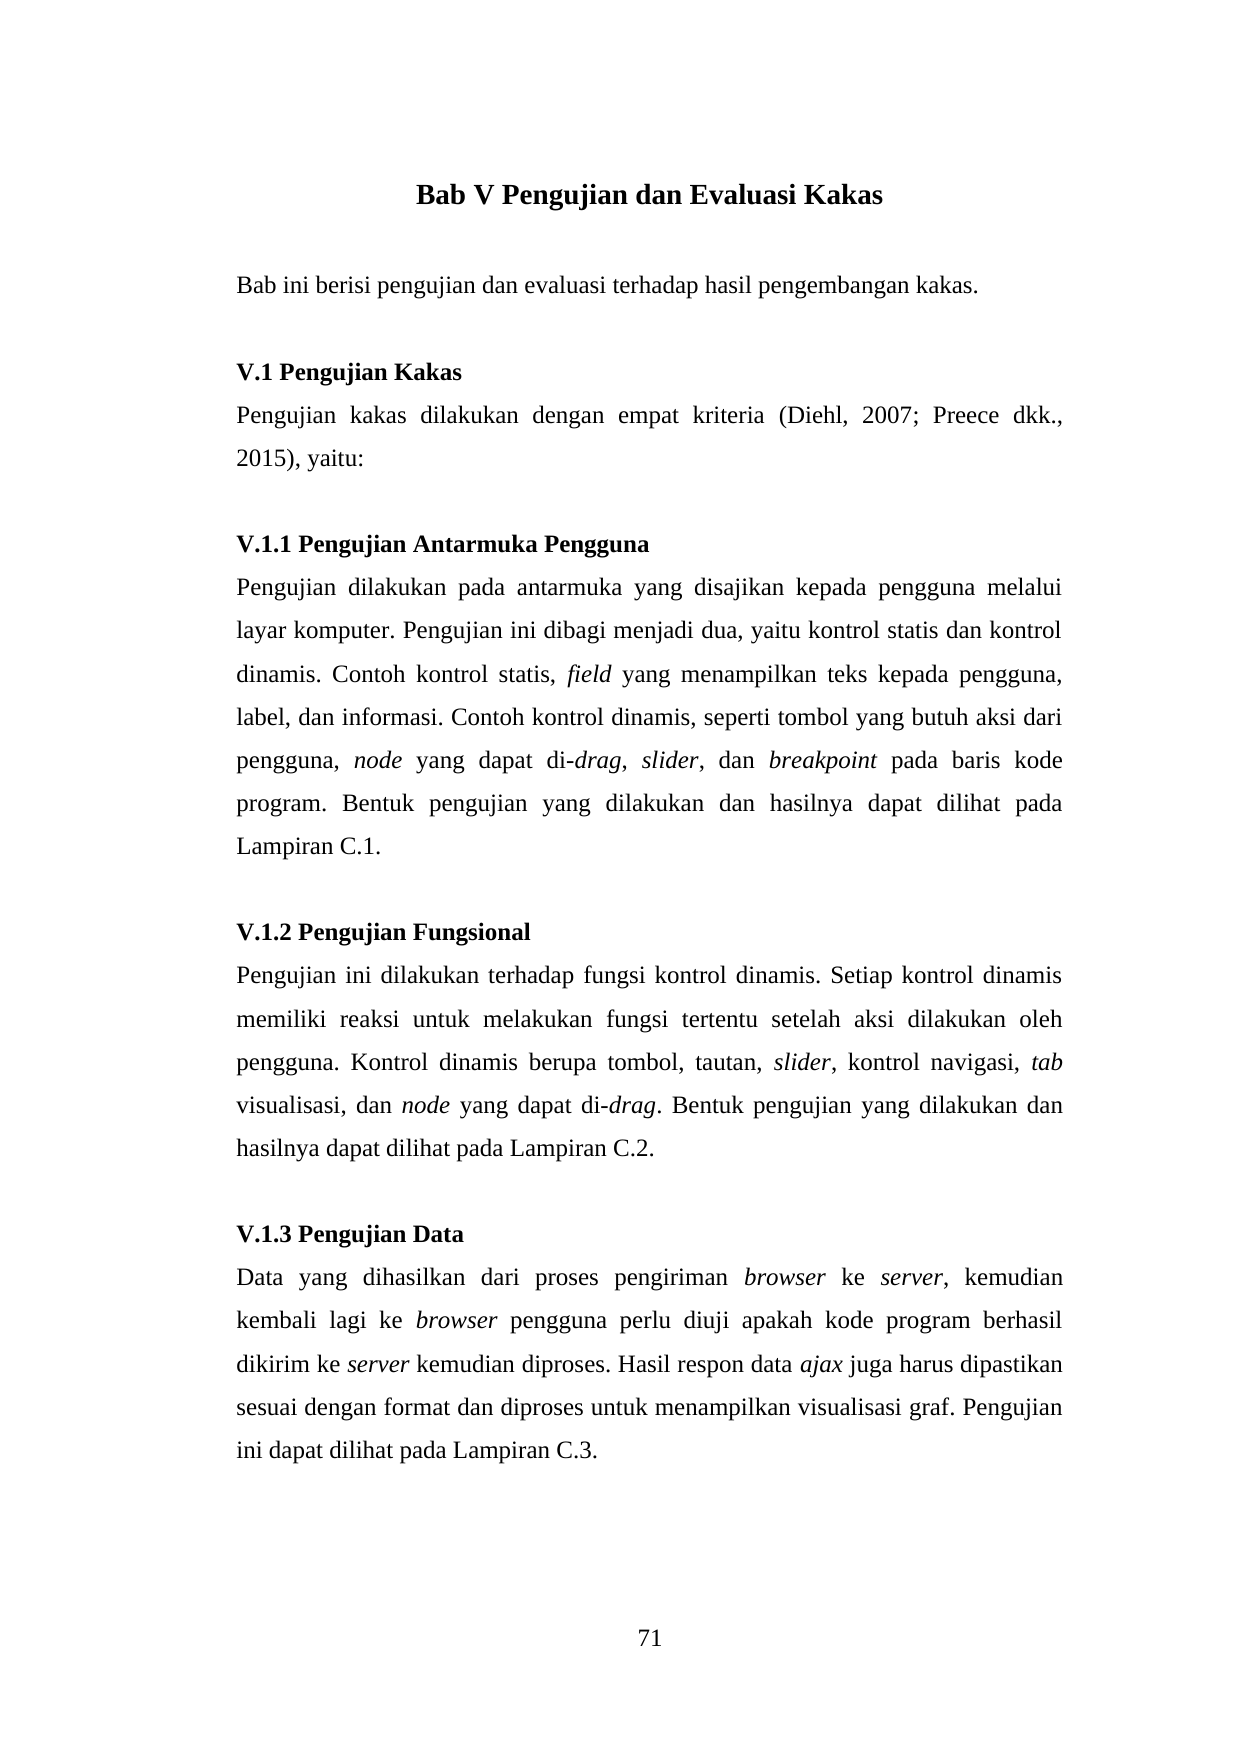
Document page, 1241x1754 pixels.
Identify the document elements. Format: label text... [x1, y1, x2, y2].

subtitle V.1.1 Pengujian Antarmuka Pengguna [236, 529, 1063, 558]
text Data yang dihasilkan dari proses pengiriman browser ke server, kemudian kembali lagi ke browser pengguna perlu diuji apakah kode program berhasil dikirim ke server kemudian diproses. Hasil respon data ajax juga harus dipastikan sesuai dengan format dan diproses untuk menampilkan visualisasi graf. Pengujian ini dapat dilihat pada Lampiran C.3. [236, 1262, 1063, 1464]
text Pengujian dilakukan pada antarmuka yang disajikan kepada pengguna melalui layar komputer. Pengujian ini dibagi menjadi dua, yaitu kontrol statis dan kontrol dinamis. Contoh kontrol statis, field yang menampilkan teks kepada pengguna, label, dan informasi. Contoh kontrol dinamis, seperti tombol yang butuh aksi dari pengguna, node yang dapat di-drag, slider, dan breakpoint pada baris kode program. Bentuk pengujian yang dilakukan dan hasilnya dapat dilihat pada Lampiran C.1. [236, 572, 1063, 860]
text Pengujian ini dilakukan terhadap fungsi kontrol dinamis. Setiap kontrol dinamis memiliki reaksi untuk melakukan fungsi tertentu setelah aksi dilakukan oleh pengguna. Kontrol dinamis berupa tombol, tautan, slider, kontrol navigasi, tab visualisasi, dan node yang dapat di-drag. Bentuk pengujian yang dilakukan dan hasilnya dapat dilihat pada Lampiran C.2. [236, 961, 1063, 1162]
subtitle V.1 Pengujian Kakas [236, 357, 1063, 386]
text Pengujian kakas dilakukan dengan empat kriteria (Diehl, 2007; Preece dkk., 2015), yaitu: [236, 400, 1063, 472]
subtitle Bab V Pengujian dan Evaluasi Kakas [236, 177, 1063, 211]
text Bab ini berisi pengujian dan evaluasi terhadap hasil pengembangan kakas. [236, 271, 1063, 299]
subtitle V.1.2 Pengujian Fungsional [236, 917, 1063, 946]
subtitle V.1.3 Pengujian Data [236, 1219, 1063, 1248]
